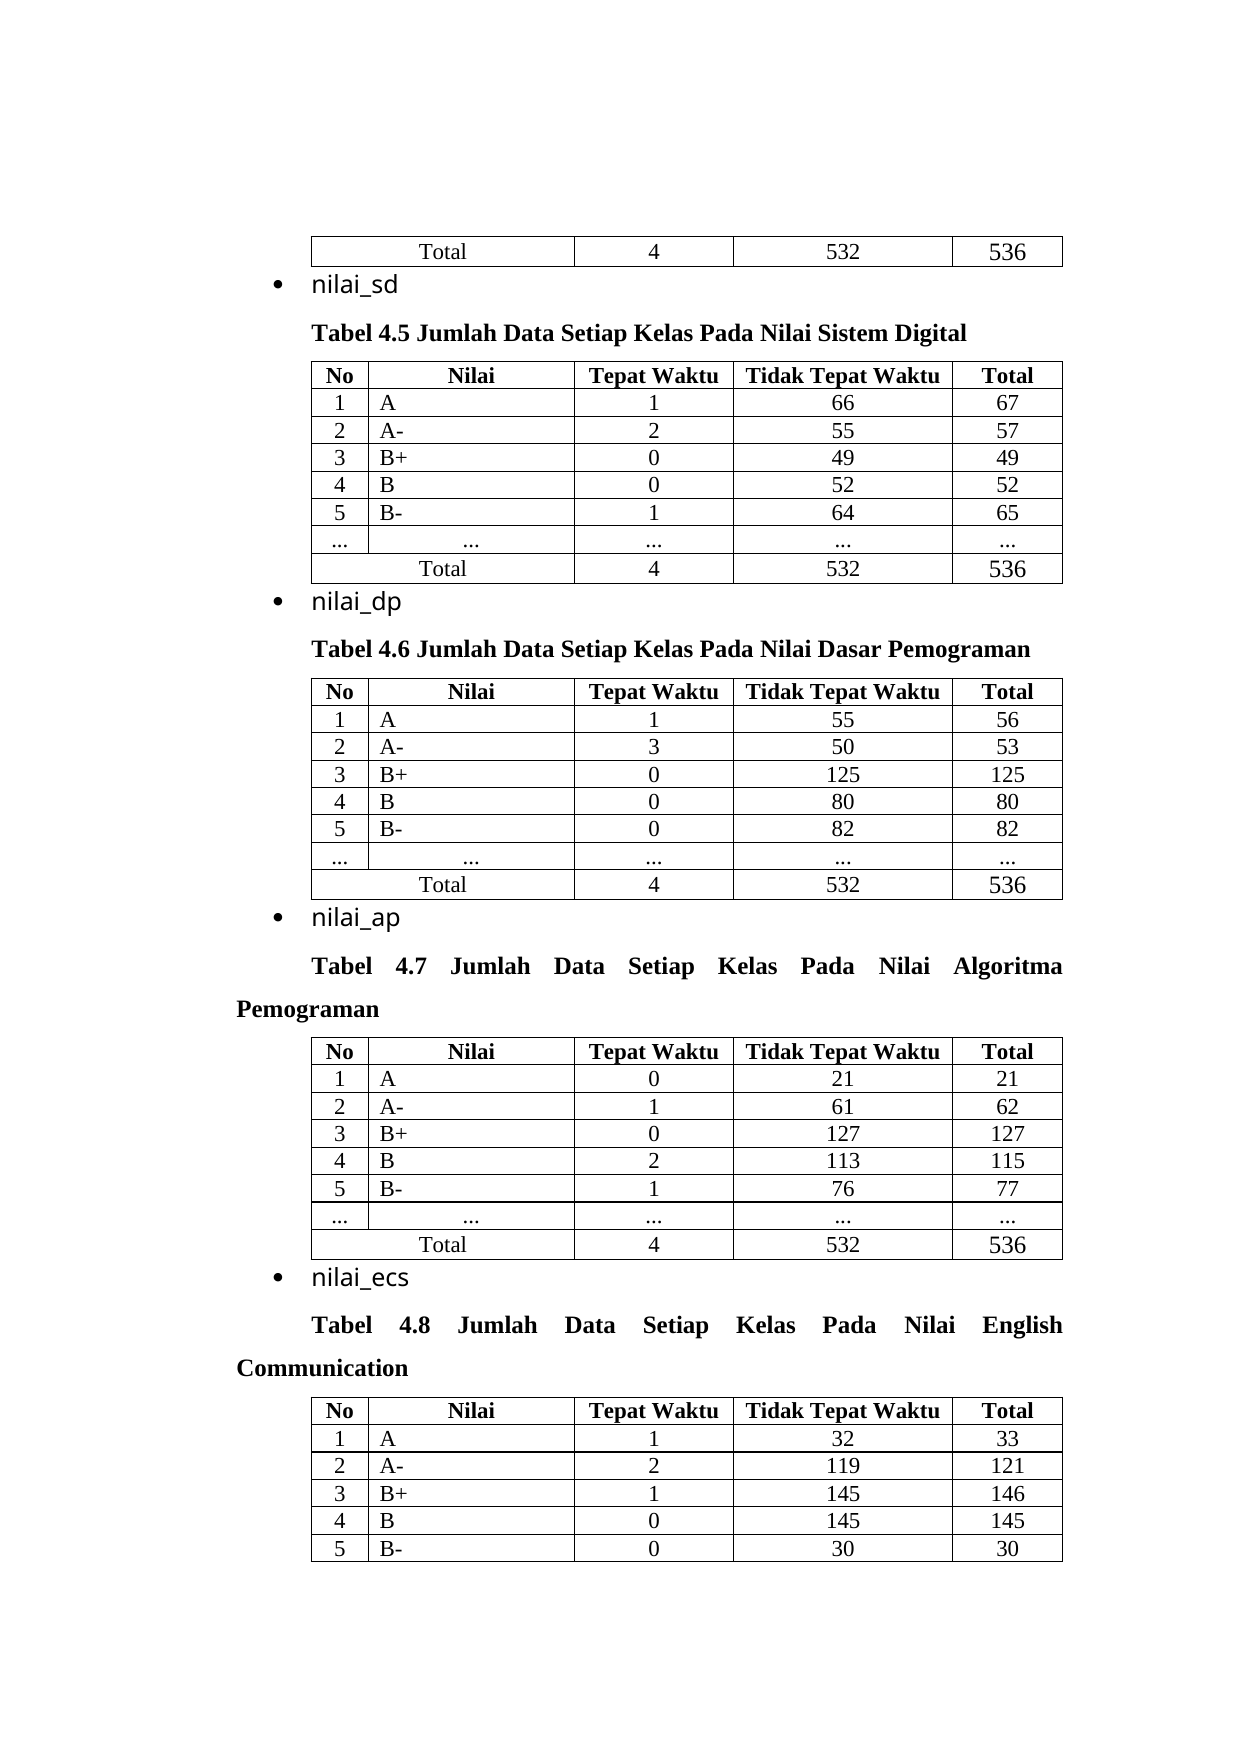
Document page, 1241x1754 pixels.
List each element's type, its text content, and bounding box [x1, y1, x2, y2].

table_cell 1 [312, 706, 368, 732]
table_header Total [953, 1038, 1062, 1064]
table_cell 4 [312, 1507, 368, 1533]
table_cell 2 [575, 417, 733, 443]
table_cell 125 [734, 761, 952, 787]
table_cell 2 [312, 1093, 368, 1119]
table_cell 61 [734, 1093, 952, 1119]
list nilai_ap [274, 900, 1063, 934]
table_cell 1 [575, 1480, 733, 1506]
table_header Tepat Waktu [575, 362, 733, 388]
table_cell 121 [953, 1453, 1062, 1479]
table_cell 536 [953, 870, 1062, 899]
table_cell 30 [953, 1535, 1062, 1561]
table_cell A- [369, 1093, 574, 1119]
table_cell 1 [575, 1093, 733, 1119]
table_cell 5 [312, 1535, 368, 1561]
table_cell 1 [575, 389, 733, 416]
table_cell Total [312, 237, 574, 266]
table_cell 532 [734, 237, 952, 266]
table_cell 64 [734, 499, 952, 525]
list nilai_ecs [274, 1259, 1063, 1294]
table_cell 32 [734, 1425, 952, 1451]
table_cell 4 [312, 788, 368, 814]
table_cell ... [312, 843, 368, 869]
table_header No [312, 362, 368, 388]
table_cell 52 [734, 472, 952, 498]
table_cell 0 [575, 444, 733, 471]
table_cell 536 [953, 1230, 1062, 1258]
list nilai_dp [274, 583, 1063, 618]
table_cell ... [312, 1203, 368, 1229]
table_cell B+ [369, 761, 574, 787]
table_header Tidak Tepat Waktu [734, 362, 952, 388]
table_cell 5 [312, 1175, 368, 1201]
table_cell 4 [312, 472, 368, 498]
table_cell 145 [953, 1507, 1062, 1533]
table_cell 76 [734, 1175, 952, 1201]
table_cell 3 [575, 733, 733, 759]
table_cell 1 [312, 1425, 368, 1451]
table_cell 0 [575, 815, 733, 842]
table_cell 55 [734, 417, 952, 443]
table_cell B- [369, 1175, 574, 1201]
table_cell 1 [312, 1065, 368, 1092]
list nilai_sd [274, 267, 1063, 301]
table_cell 2 [312, 417, 368, 443]
table_cell 77 [953, 1175, 1062, 1201]
table_cell 50 [734, 733, 952, 759]
table_cell 21 [953, 1065, 1062, 1092]
table_cell 1 [575, 499, 733, 525]
table_header Total [953, 362, 1062, 388]
table_cell 5 [312, 499, 368, 525]
table_cell ... [575, 843, 733, 869]
table_cell 49 [953, 444, 1062, 471]
table_header Tidak Tepat Waktu [734, 1398, 952, 1424]
table_header Tepat Waktu [575, 679, 733, 705]
table_cell B- [369, 1535, 574, 1561]
table_cell 82 [953, 815, 1062, 842]
table_cell 56 [953, 706, 1062, 732]
table_cell 3 [312, 761, 368, 787]
table_cell Total [312, 870, 574, 899]
table_cell 145 [734, 1507, 952, 1533]
table_cell 532 [734, 554, 952, 582]
table_cell 80 [734, 788, 952, 814]
text Tabel 4.6 Jumlah Data Setiap Kelas Pada Nilai Dasar Pemograman [236, 634, 1063, 663]
table_cell 4 [575, 237, 733, 266]
table_cell ... [953, 1203, 1062, 1229]
table_cell 80 [953, 788, 1062, 814]
table_cell B- [369, 499, 574, 525]
table_header Total [953, 679, 1062, 705]
table_cell 4 [312, 1148, 368, 1174]
table_cell 21 [734, 1065, 952, 1092]
table_cell ... [734, 843, 952, 869]
table_cell 0 [575, 1507, 733, 1533]
table_cell 113 [734, 1148, 952, 1174]
table_cell 49 [734, 444, 952, 471]
table_cell 2 [575, 1148, 733, 1174]
table_cell 57 [953, 417, 1062, 443]
table_cell A- [369, 1453, 574, 1479]
table_cell ... [575, 526, 733, 553]
table_cell 0 [575, 472, 733, 498]
table_header No [312, 679, 368, 705]
table_header Nilai [369, 1038, 574, 1064]
table_cell 30 [734, 1535, 952, 1561]
table_cell ... [575, 1203, 733, 1229]
table_cell 0 [575, 1065, 733, 1092]
table_cell 536 [953, 554, 1062, 582]
table_cell 62 [953, 1093, 1062, 1119]
table_cell ... [312, 526, 368, 553]
table_cell 4 [575, 870, 733, 899]
table_cell A- [369, 733, 574, 759]
table_cell 0 [575, 761, 733, 787]
table_cell 53 [953, 733, 1062, 759]
table_cell 127 [953, 1120, 1062, 1147]
table_cell 536 [953, 237, 1062, 266]
table_cell 5 [312, 815, 368, 842]
table_cell ... [369, 843, 574, 869]
table_cell Total [312, 1230, 574, 1258]
table_cell B [369, 1507, 574, 1533]
table_cell 146 [953, 1480, 1062, 1506]
text Tabel 4.5 Jumlah Data Setiap Kelas Pada Nilai Sistem Digital [236, 318, 1063, 347]
table_cell B+ [369, 1120, 574, 1147]
table_cell 4 [575, 1230, 733, 1258]
table_cell ... [369, 526, 574, 553]
table_cell 4 [575, 554, 733, 582]
table_cell 55 [734, 706, 952, 732]
table_cell Total [312, 554, 574, 582]
table_cell A [369, 389, 574, 416]
table_header Tidak Tepat Waktu [734, 1038, 952, 1064]
table_header Nilai [369, 1398, 574, 1424]
table_cell ... [953, 526, 1062, 553]
table_cell 33 [953, 1425, 1062, 1451]
table_cell 115 [953, 1148, 1062, 1174]
table_cell 3 [312, 1120, 368, 1147]
table_header No [312, 1398, 368, 1424]
table_header Nilai [369, 679, 574, 705]
table_cell 145 [734, 1480, 952, 1506]
table_cell 65 [953, 499, 1062, 525]
table_cell 82 [734, 815, 952, 842]
table_cell 2 [575, 1453, 733, 1479]
table_cell 52 [953, 472, 1062, 498]
table_header Tepat Waktu [575, 1398, 733, 1424]
table_cell A [369, 1065, 574, 1092]
table_cell 1 [575, 706, 733, 732]
table_cell 532 [734, 870, 952, 899]
table_cell 127 [734, 1120, 952, 1147]
text Tabel 4.7 Jumlah Data Setiap Kelas Pada Nilai Algoritma Pemograman [236, 951, 1063, 1023]
table_header Tepat Waktu [575, 1038, 733, 1064]
table_cell 67 [953, 389, 1062, 416]
table_cell 2 [312, 1453, 368, 1479]
table_cell ... [734, 1203, 952, 1229]
table_cell 0 [575, 1120, 733, 1147]
table_cell ... [734, 526, 952, 553]
table_cell B [369, 788, 574, 814]
table_cell A [369, 1425, 574, 1451]
table_cell 3 [312, 1480, 368, 1506]
table_cell B+ [369, 444, 574, 471]
table_header Tidak Tepat Waktu [734, 679, 952, 705]
table_header Total [953, 1398, 1062, 1424]
table_header No [312, 1038, 368, 1064]
table_cell 3 [312, 444, 368, 471]
table_cell B- [369, 815, 574, 842]
table_cell 0 [575, 788, 733, 814]
table_cell A [369, 706, 574, 732]
table_cell A- [369, 417, 574, 443]
table_cell 66 [734, 389, 952, 416]
table_cell 1 [575, 1175, 733, 1201]
table_cell 1 [312, 389, 368, 416]
table_cell 125 [953, 761, 1062, 787]
text Tabel 4.8 Jumlah Data Setiap Kelas Pada Nilai English Communication [236, 1310, 1063, 1382]
table_cell 532 [734, 1230, 952, 1258]
table_cell B+ [369, 1480, 574, 1506]
table_header Nilai [369, 362, 574, 388]
table_cell B [369, 472, 574, 498]
table_cell ... [953, 843, 1062, 869]
table_cell 0 [575, 1535, 733, 1561]
table_cell ... [369, 1203, 574, 1229]
table_cell 1 [575, 1425, 733, 1451]
table_cell 2 [312, 733, 368, 759]
table_cell B [369, 1148, 574, 1174]
table_cell 119 [734, 1453, 952, 1479]
